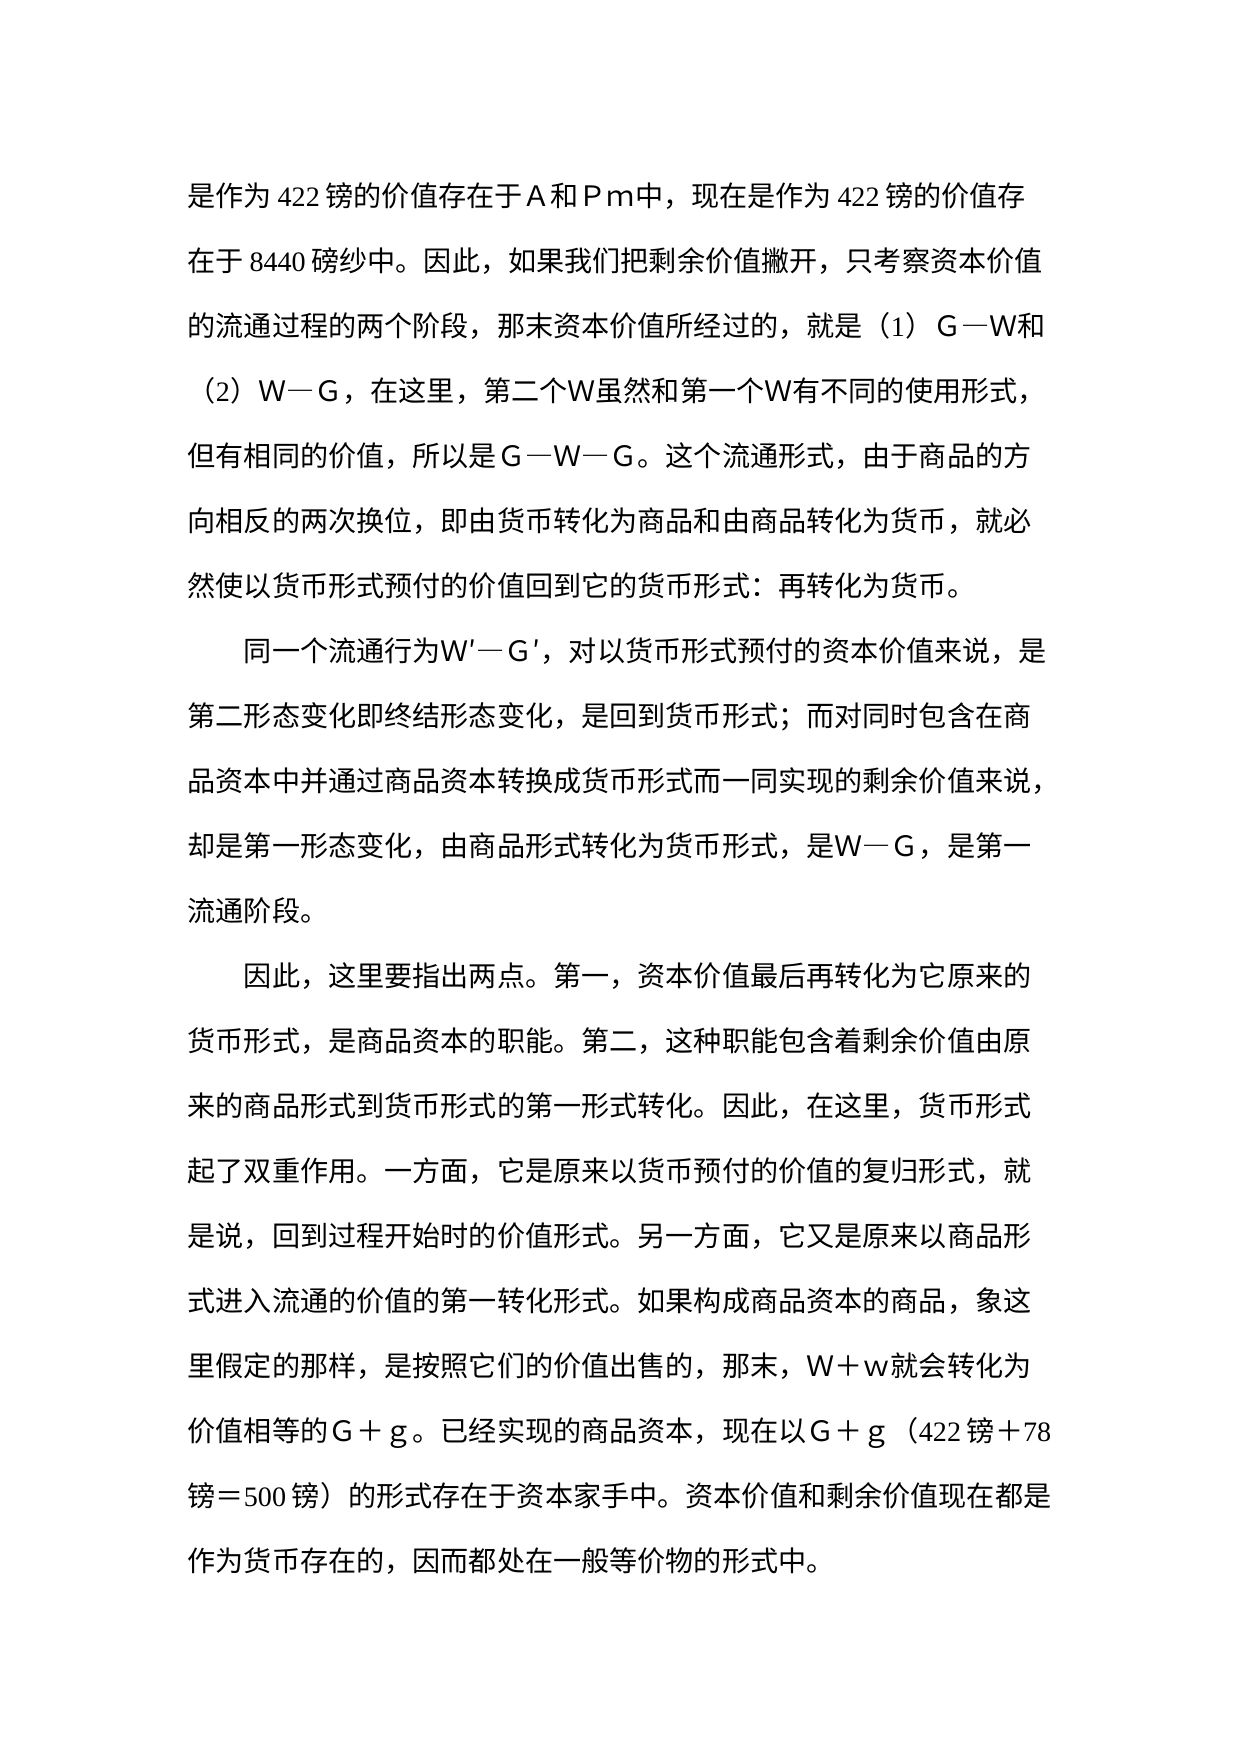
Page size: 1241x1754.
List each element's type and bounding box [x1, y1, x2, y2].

text [187, 162, 1053, 1592]
